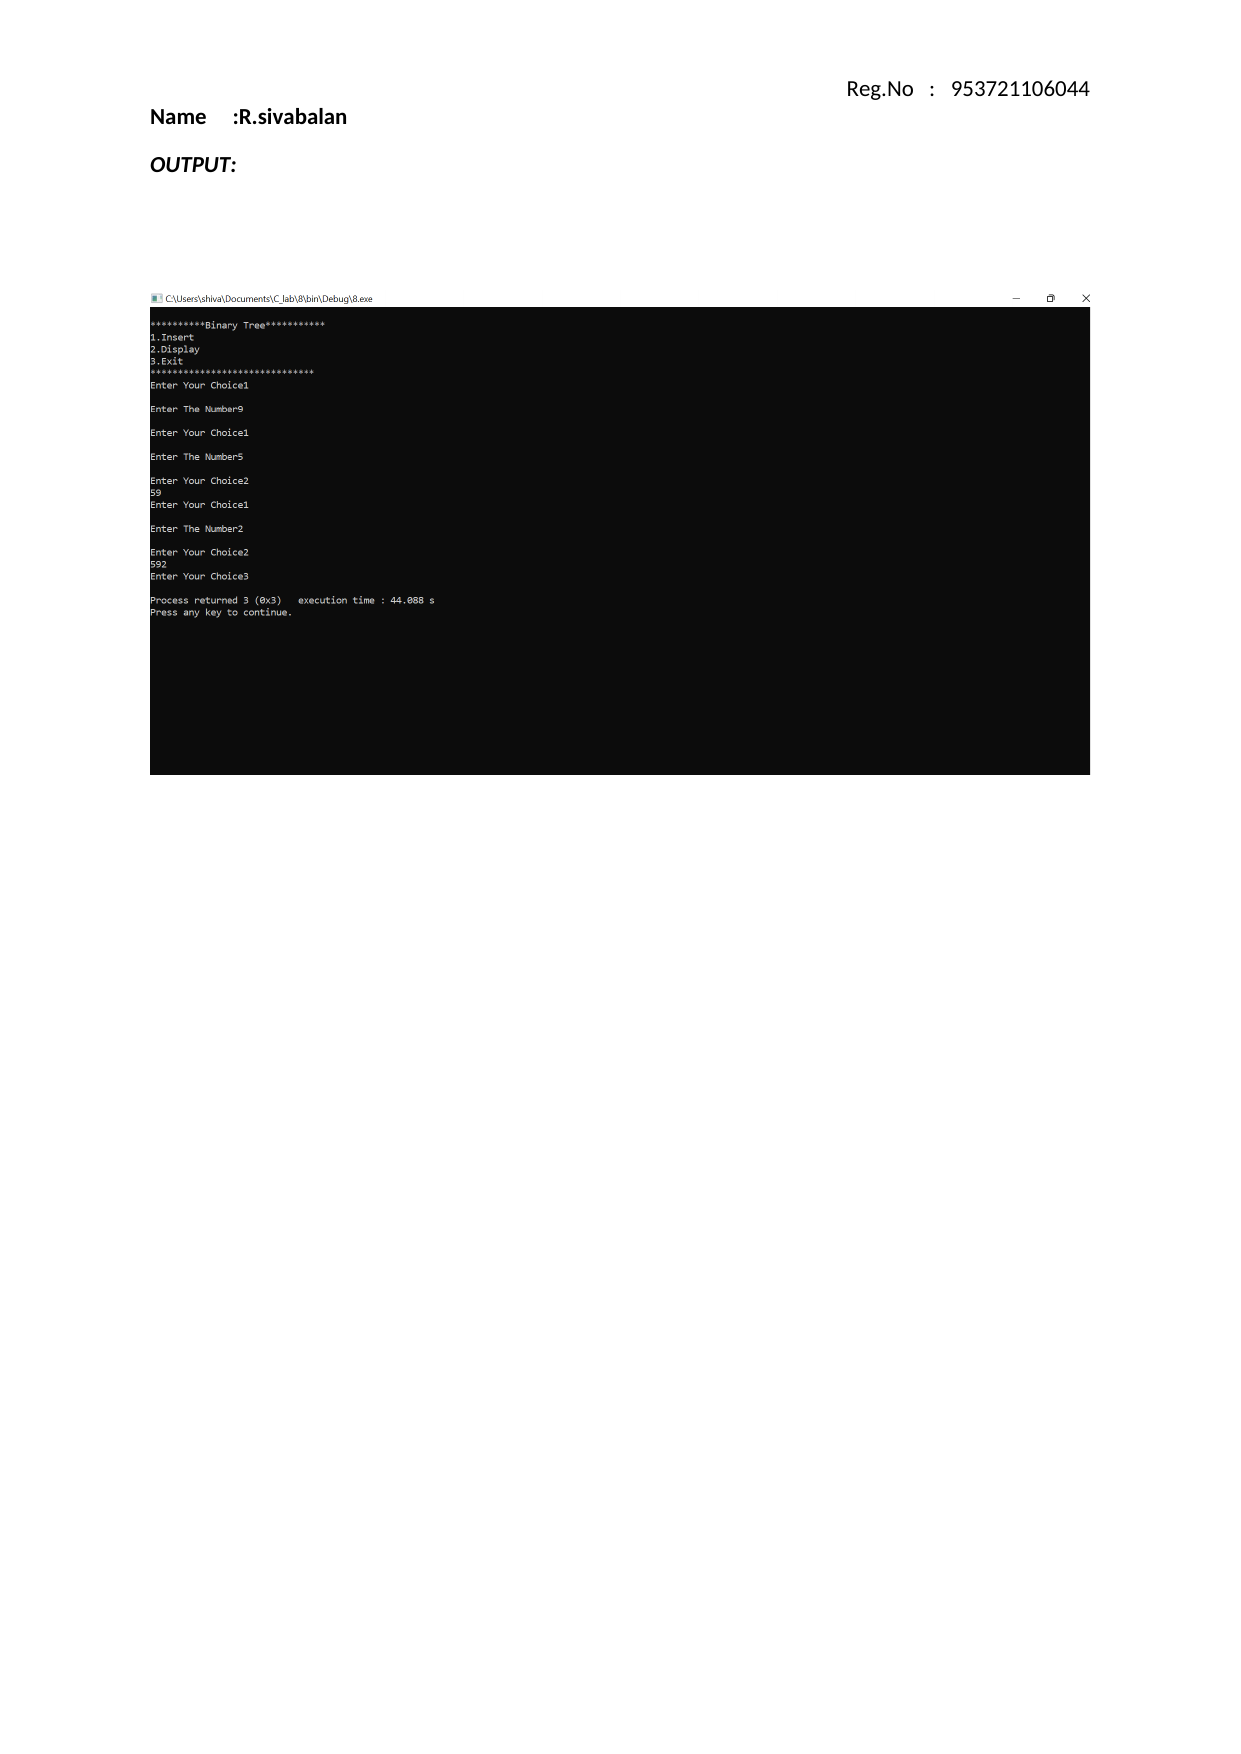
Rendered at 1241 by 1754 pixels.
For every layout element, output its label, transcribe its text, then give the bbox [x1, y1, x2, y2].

picture [150, 290, 1091, 775]
text OUTPUT: [150, 150, 1090, 178]
